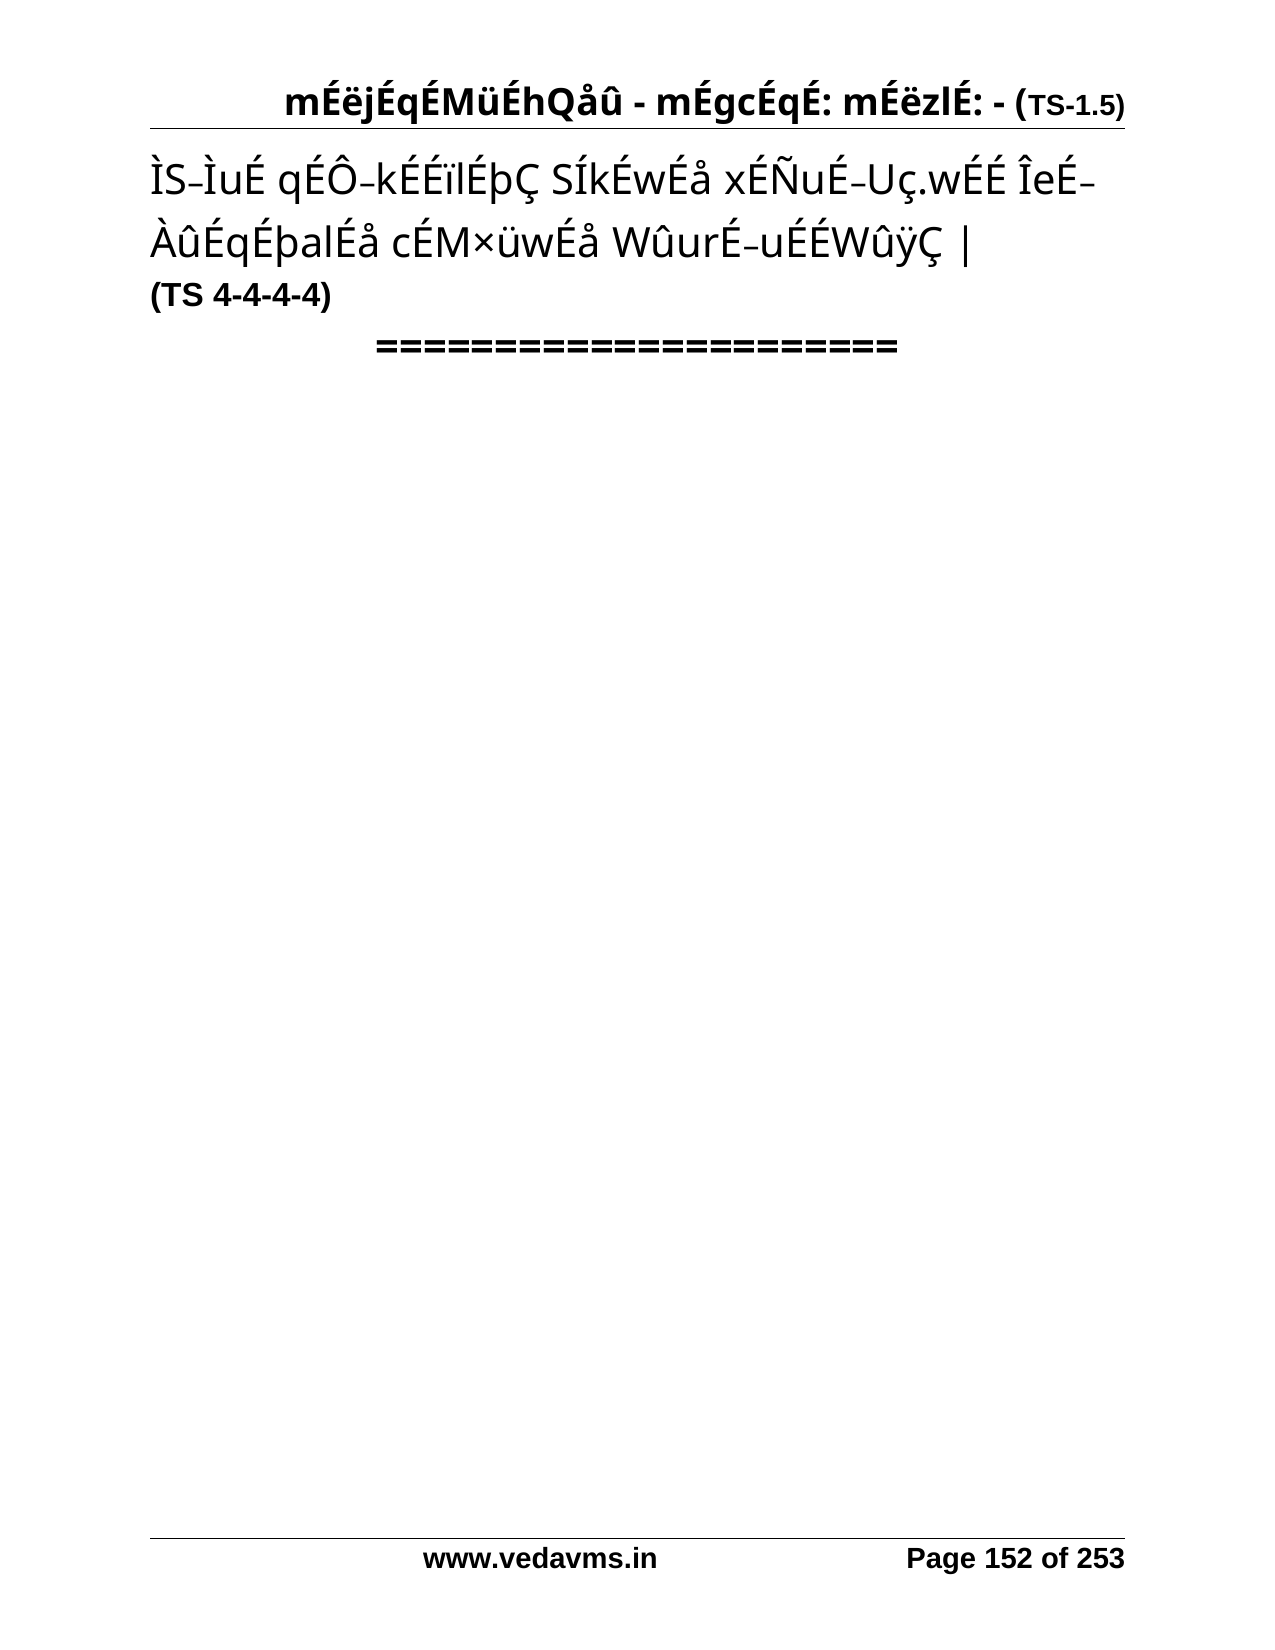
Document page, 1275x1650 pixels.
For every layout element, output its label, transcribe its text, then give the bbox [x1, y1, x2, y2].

text (TS 4-4-4-4) [150, 275, 1125, 313]
text ÌS–ÌuÉ qÉÔ–kÉÉïlÉþÇ SÍkÉwÉå xÉÑuÉ–Uç.wÉÉ ÎeÉ–ÀûÉqÉþalÉå cÉM×üwÉå WûurÉ–uÉÉWûÿÇ | [150, 150, 1125, 269]
text ====================== [150, 317, 1125, 374]
